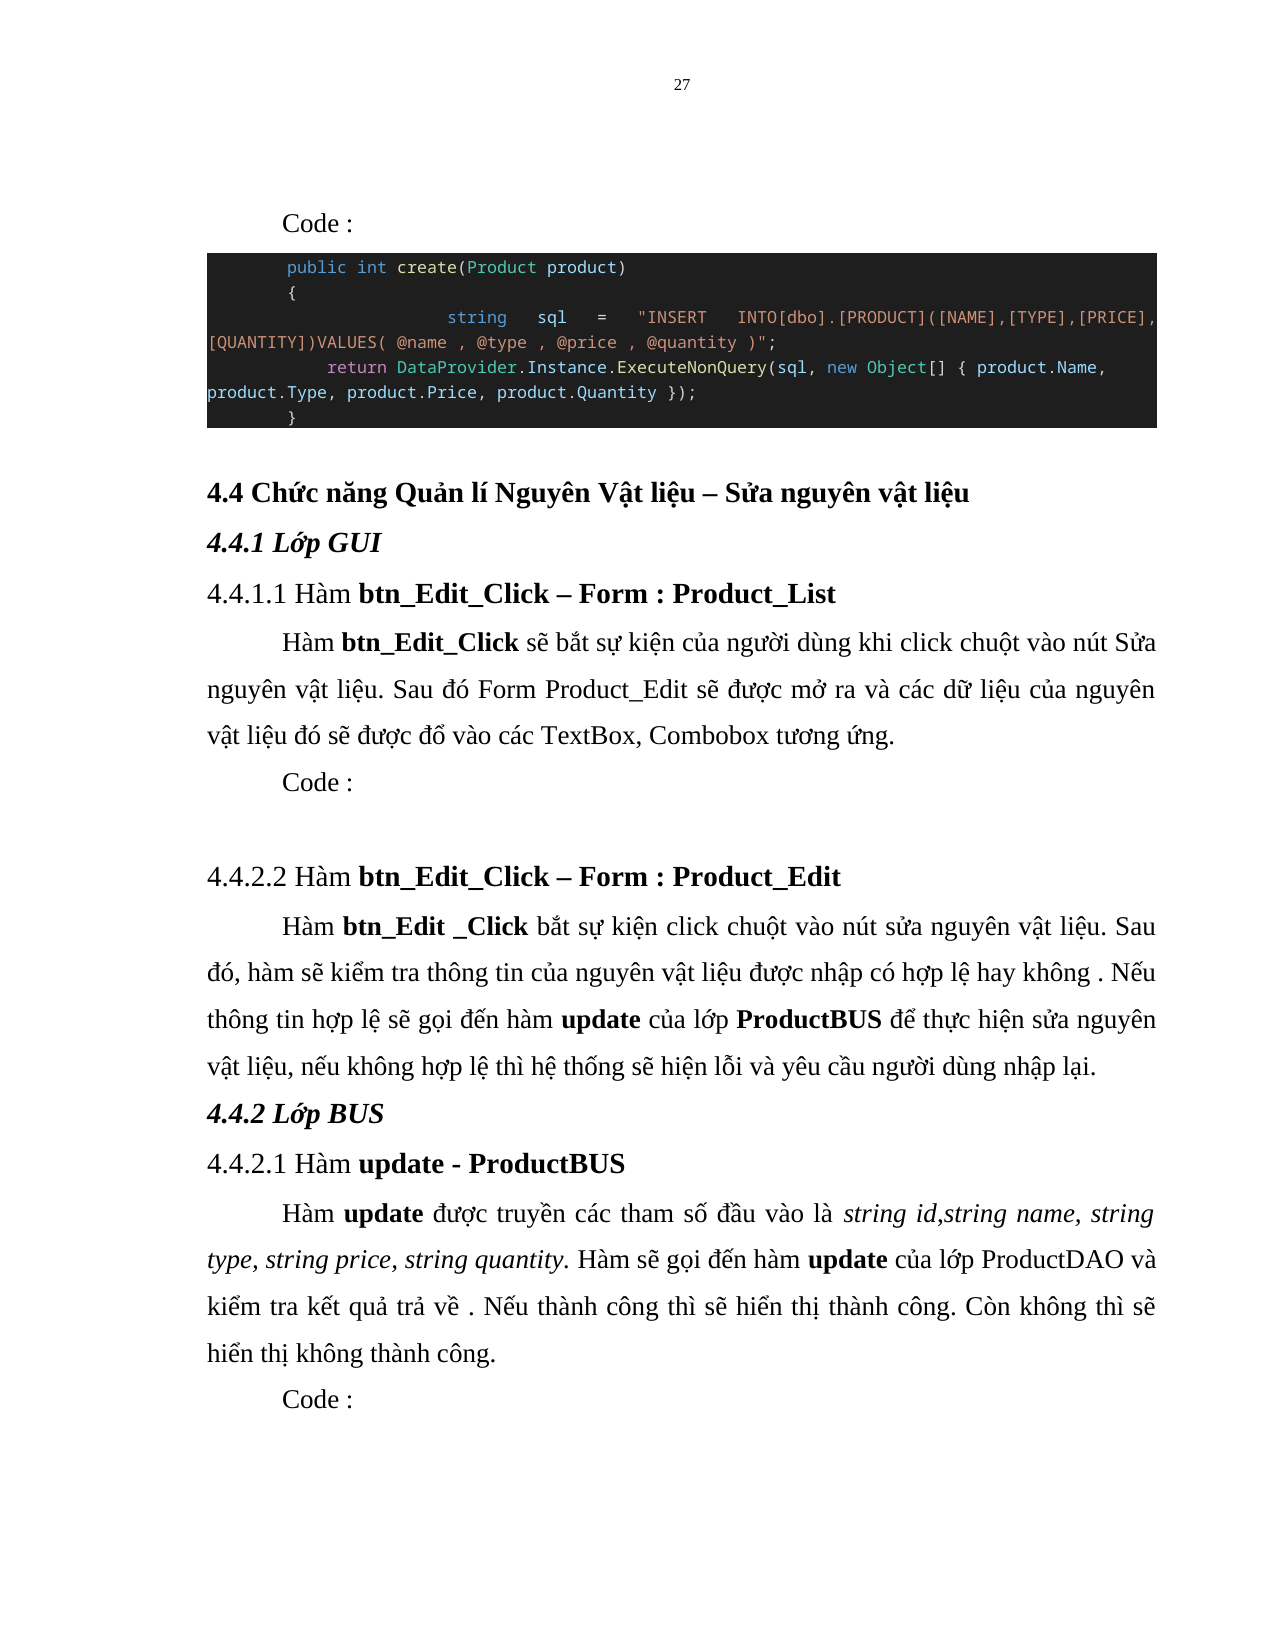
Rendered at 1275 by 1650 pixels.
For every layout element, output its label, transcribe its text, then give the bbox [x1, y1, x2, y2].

text 4.4.2.1 Hàm update - ProductBUS [207, 1147, 1157, 1180]
text } [207, 403, 1157, 428]
text 4.4.2.2 Hàm btn_Edit_Click – Form : Product_Edit [207, 859, 1157, 893]
text Hàm btn_Edit _Click bắt sự kiện click chuột vào nút sửa nguyên vật liệu. Sau đó, hàm sẽ kiểm tra thông tin của nguyên vật liệu được nhập có hợp lệ hay không . Nếu thông tin hợp lệ sẽ gọi đến hàm update của lớp ProductBUS để thực hiện sửa nguyên vật liệu, nếu không hợp lệ thì hệ thống sẽ hiện lỗi và yêu cầu người dùng nhập lại. [207, 910, 1157, 1081]
text 4.4.1 Lớp GUI [207, 525, 1157, 559]
text Hàm btn_Edit_Click sẽ bắt sự kiện của người dùng khi click chuột vào nút Sửa nguyên vật liệu. Sau đó Form Product_Edit sẽ được mở ra và các dữ liệu của nguyên vật liệu đó sẽ được đổ vào các TextBox, Combobox tương ứng. [207, 626, 1157, 751]
text return DataProvider.Instance.ExecuteNonQuery(sql, new Object[] { product.Name, product.Type, product.Price, product.Quantity }); [207, 353, 1157, 403]
text Hàm update được truyền các tham số đầu vào là string id,string name, string type, string price, string quantity. Hàm sẽ gọi đến hàm update của lớp ProductDAO và kiểm tra kết quả trả về . Nếu thành công thì sẽ hiển thị thành công. Còn không thì sẽ hiển thị không thành công. [207, 1197, 1157, 1368]
text Code : [207, 1384, 1157, 1415]
text public int create(Product product) [207, 253, 1157, 278]
text Code : [207, 766, 1157, 797]
text 4.4 Chức năng Quản lí Nguyên Vật liệu – Sửa nguyên vật liệu [207, 475, 1157, 509]
text { [207, 278, 1157, 303]
text Code : [282, 207, 1157, 238]
text string sql = "INSERT INTO[dbo].[PRODUCT]([NAME],[TYPE],[PRICE],[QUANTITY])VALUES( @name , @type , @price , @quantity )"; [207, 303, 1157, 353]
text 4.4.2 Lớp BUS [207, 1096, 1157, 1130]
text 4.4.1.1 Hàm btn_Edit_Click – Form : Product_List [207, 576, 1157, 609]
